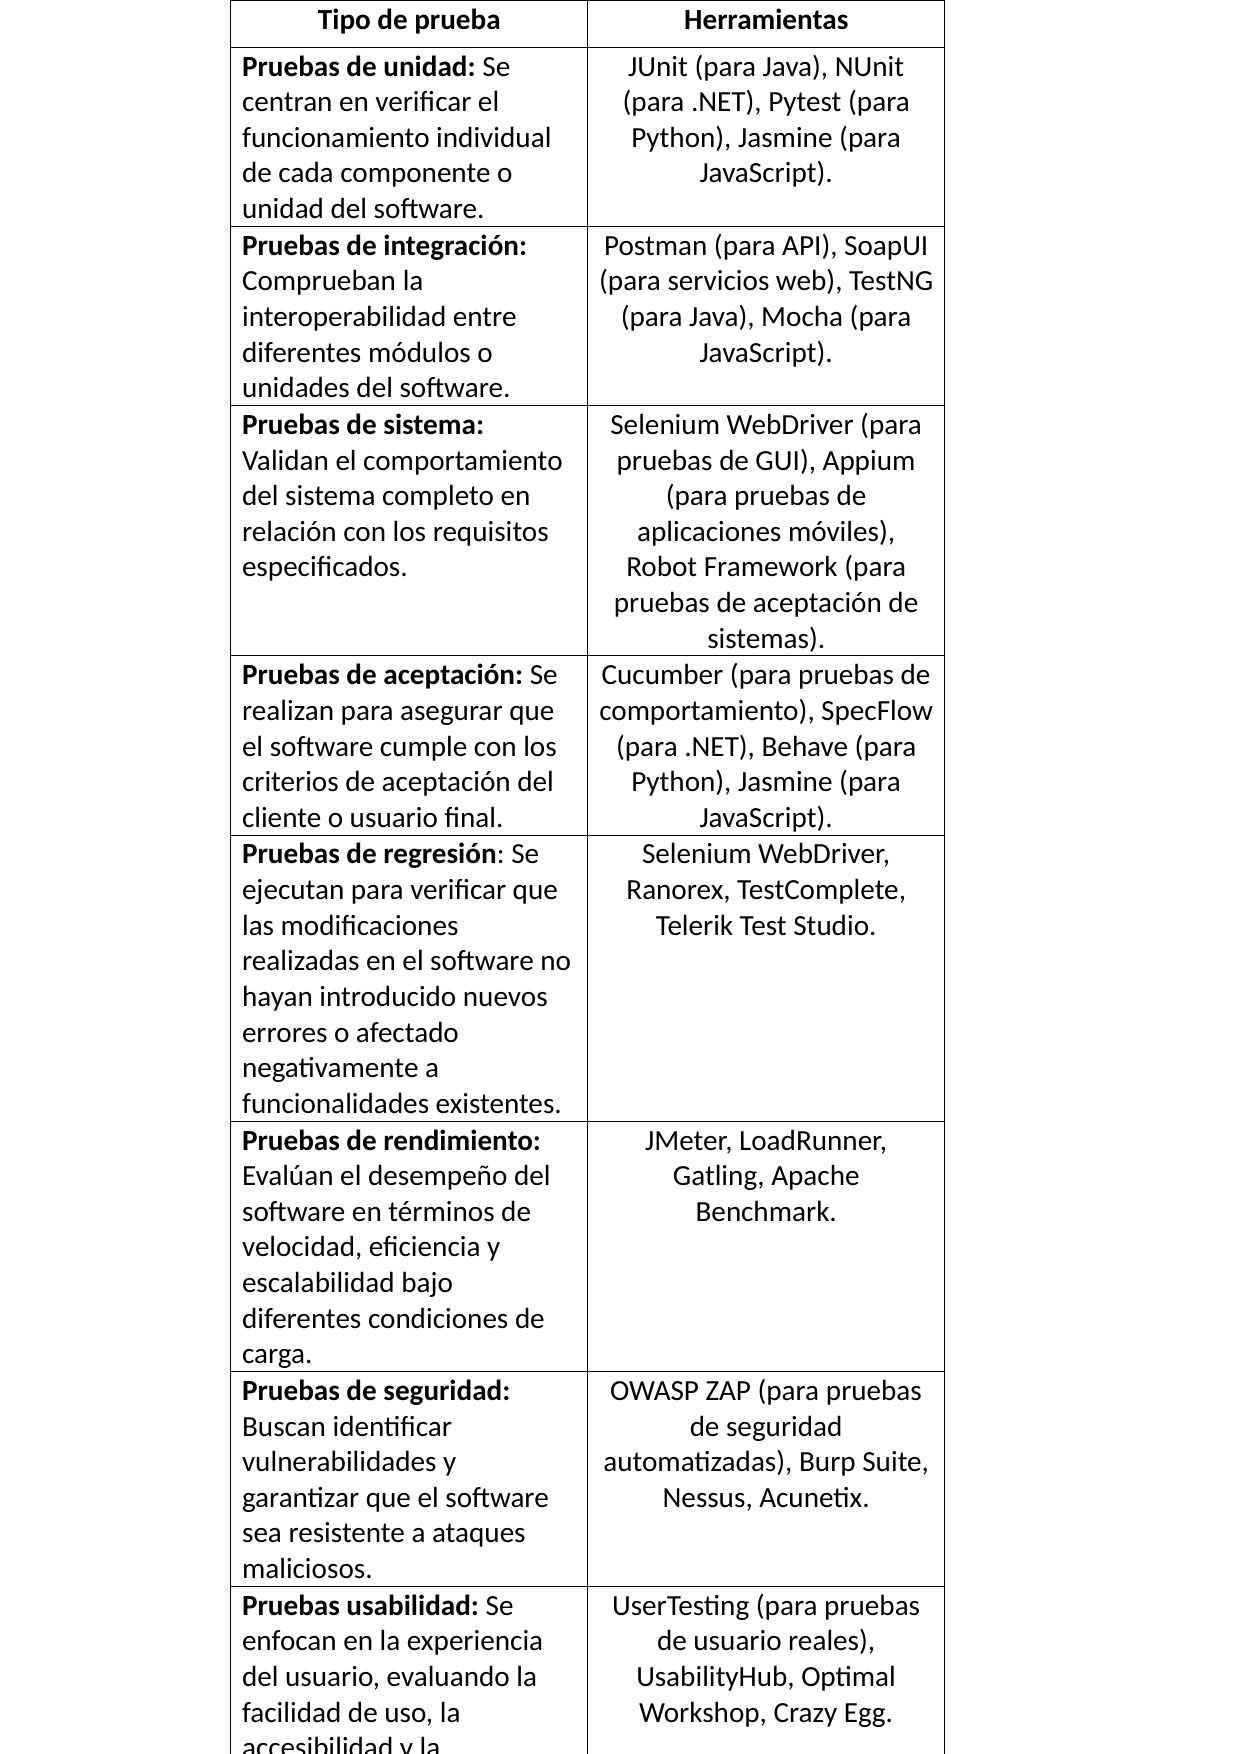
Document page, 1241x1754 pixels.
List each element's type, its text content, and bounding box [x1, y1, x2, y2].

table_cell Pruebas de unidad: Se centran en verificar el funcionamiento individual de cada componente o unidad del software. [231, 48, 587, 226]
table_cell Pruebas de aceptación: Se realizan para asegurar que el software cumple con los criterios de aceptación del cliente o usuario final. [231, 656, 587, 834]
table_cell Selenium WebDriver, Ranorex, TestComplete, Telerik Test Studio. [588, 836, 944, 1121]
table_header Herramientas [588, 1, 944, 47]
table_cell OWASP ZAP (para pruebas de seguridad automatizadas), Burp Suite, Nessus, Acunetix. [588, 1372, 944, 1586]
table_cell JUnit (para Java), NUnit (para .NET), Pytest (para Python), Jasmine (para JavaScript). [588, 48, 944, 226]
table_cell Selenium WebDriver (para pruebas de GUI), Appium (para pruebas de aplicaciones móviles), Robot Framework (para pruebas de aceptación de sistemas). [588, 406, 944, 655]
table_cell Pruebas usabilidad: Se enfocan en la experiencia del usuario, evaluando la facilidad de uso, la accesibilidad y la satisfacción general al interactuar con el software. [231, 1587, 587, 1754]
table_cell Pruebas de rendimiento: Evalúan el desempeño del software en términos de velocidad, eficiencia y escalabilidad bajo diferentes condiciones de carga. [231, 1122, 587, 1371]
table_cell JMeter, LoadRunner, Gatling, Apache Benchmark. [588, 1122, 944, 1371]
table_cell Pruebas de sistema: Validan el comportamiento del sistema completo en relación con los requisitos especificados. [231, 406, 587, 655]
table_cell Pruebas de regresión: Se ejecutan para verificar que las modificaciones realizadas en el software no hayan introducido nuevos errores o afectado negativamente a funcionalidades existentes. [231, 836, 587, 1121]
table_cell Postman (para API), SoapUI (para servicios web), TestNG (para Java), Mocha (para JavaScript). [588, 227, 944, 405]
table_cell Pruebas de seguridad: Buscan identificar vulnerabilidades y garantizar que el software sea resistente a ataques maliciosos. [231, 1372, 587, 1586]
table_cell Cucumber (para pruebas de comportamiento), SpecFlow (para .NET), Behave (para Python), Jasmine (para JavaScript). [588, 656, 944, 834]
table_header Tipo de prueba [231, 1, 587, 47]
table_cell UserTesting (para pruebas de usuario reales), UsabilityHub, Optimal Workshop, Crazy Egg. [588, 1587, 944, 1754]
table_cell Pruebas de integración: Comprueban la interoperabilidad entre diferentes módulos o unidades del software. [231, 227, 587, 405]
